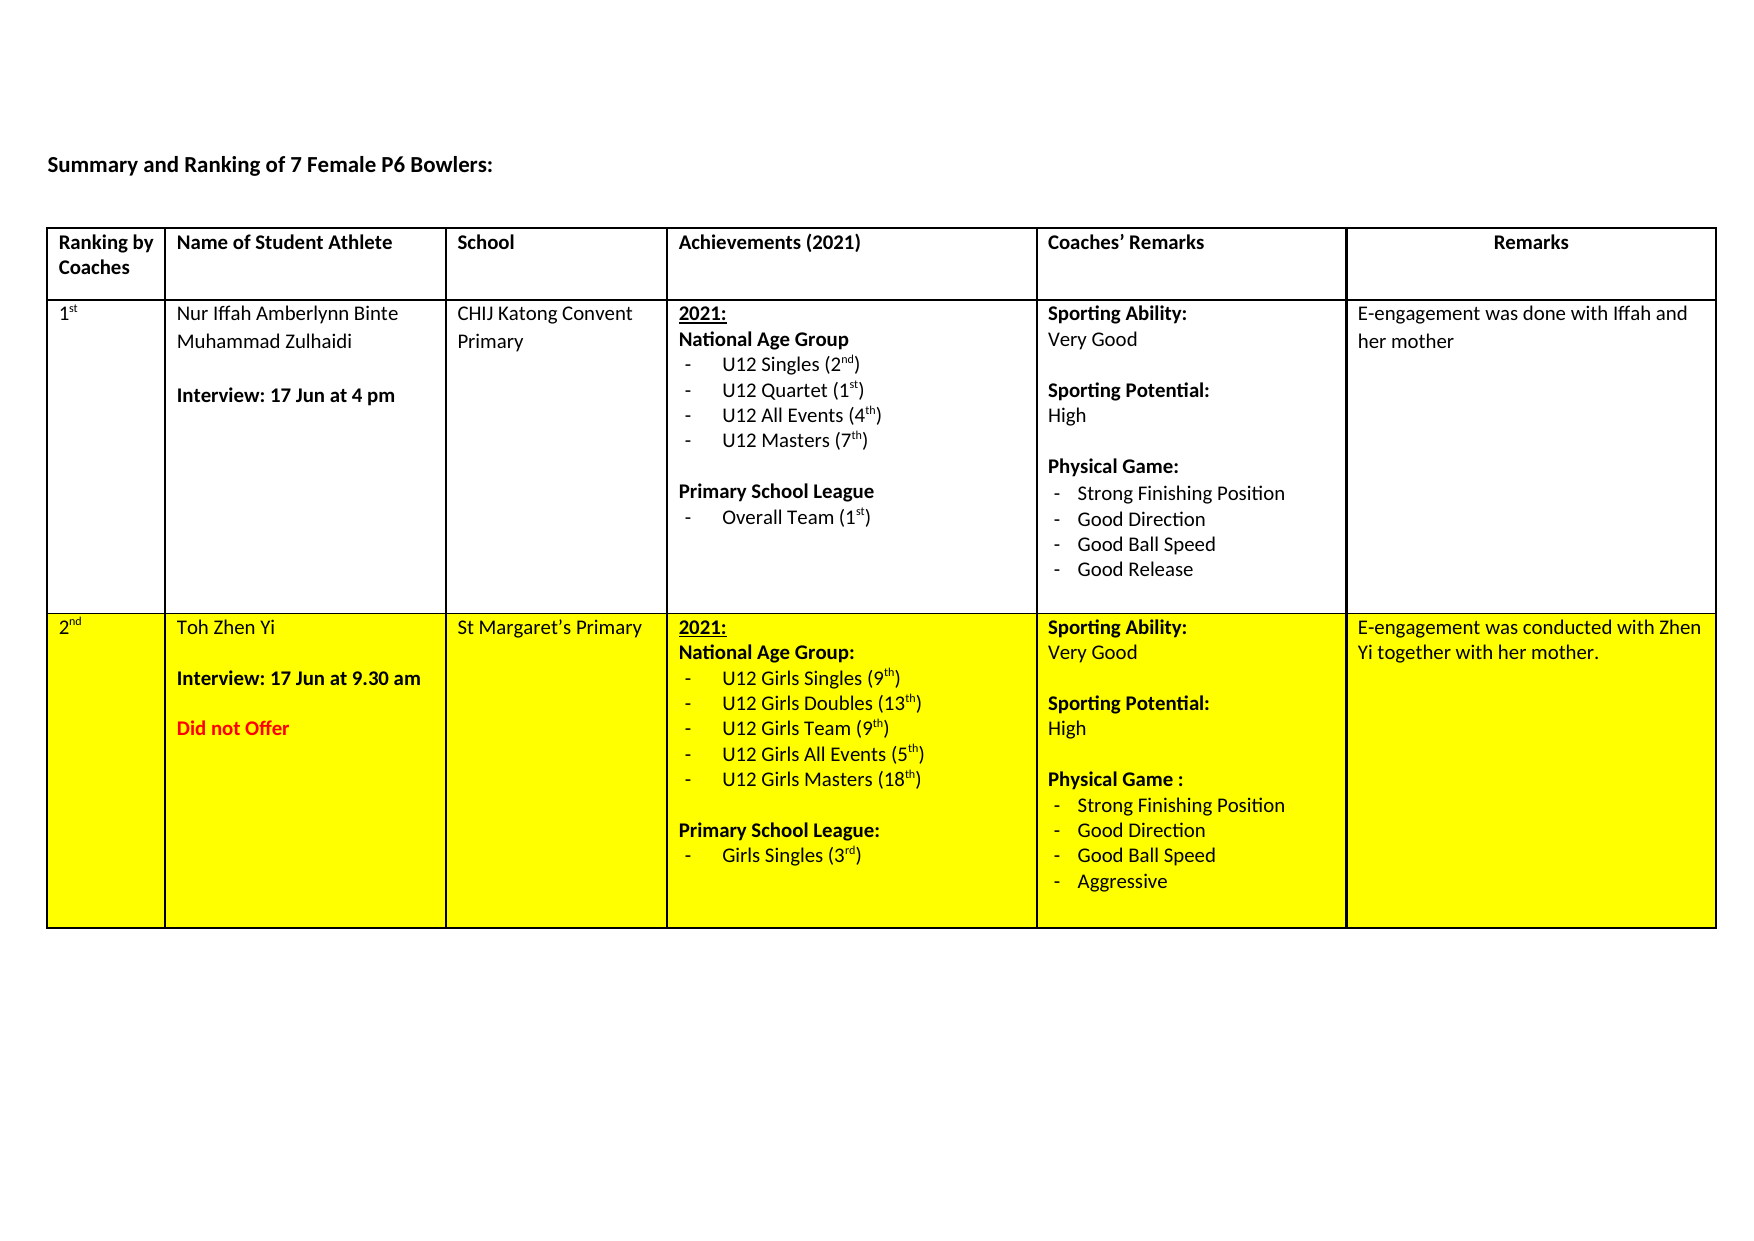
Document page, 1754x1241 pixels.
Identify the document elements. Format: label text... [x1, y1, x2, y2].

text Summary and Ranking of 7 Female P6 Bowlers: [47, 150, 1707, 178]
table_cell 1st [48, 301, 164, 613]
table_cell Sporting Ability: Very Good Sporting Potential: High Physical Game : Strong Finishing Position Good Direction Good Ball Speed Aggressive [1038, 614, 1345, 927]
table_header Name of Student Athlete [166, 229, 445, 298]
table_cell 2021: National Age Group: U12 Girls Singles (9th) U12 Girls Doubles (13th) U12 Girls Team (9th) U12 Girls All Events (5th) U12 Girls Masters (18th) Primary School League: Girls Singles (3rd) [668, 614, 1036, 927]
table_header Ranking by Coaches [48, 229, 164, 298]
table_cell E-engagement was done with Iffah and her mother [1348, 301, 1715, 613]
table_header Achievements (2021) [668, 229, 1036, 298]
table_cell Sporting Ability: Very Good Sporting Potential: High Physical Game: Strong Finishing Position Good Direction Good Ball Speed Good Release [1038, 301, 1345, 613]
table_cell Toh Zhen Yi Interview: 17 Jun at 9.30 am Did not Offer [166, 614, 445, 927]
table_cell Nur Iffah Amberlynn Binte Muhammad Zulhaidi Interview: 17 Jun at 4 pm [166, 301, 445, 613]
table_header School [447, 229, 666, 298]
table_cell 2021: National Age Group U12 Singles (2nd) U12 Quartet (1st) U12 All Events (4th) U12 Masters (7th) Primary School League Overall Team (1st) [668, 301, 1036, 613]
table_header Coaches’ Remarks [1038, 229, 1345, 298]
table_cell 2nd [48, 614, 164, 927]
table_header Remarks [1348, 229, 1715, 298]
table_cell CHIJ Katong Convent Primary [447, 301, 666, 613]
table_cell St Margaret’s Primary [447, 614, 666, 927]
table_cell E-engagement was conducted with Zhen Yi together with her mother. [1348, 614, 1715, 927]
